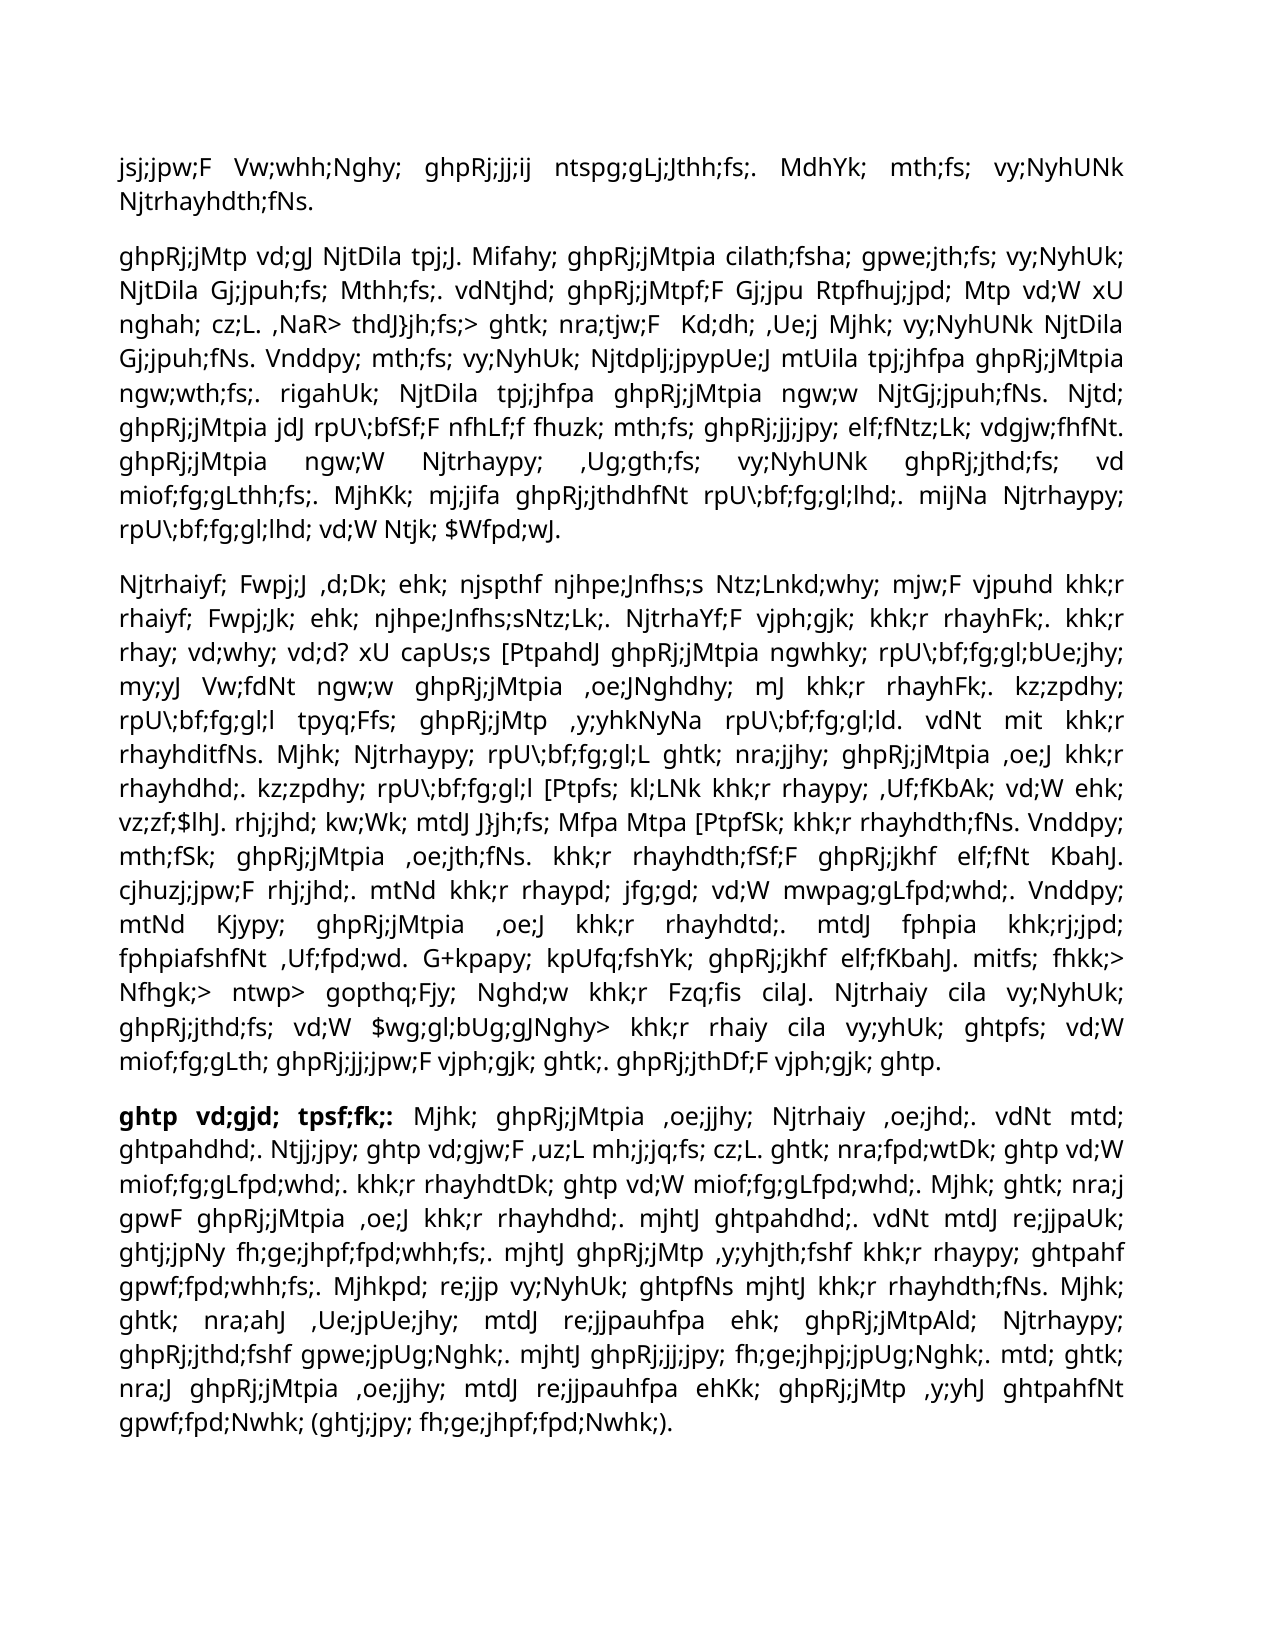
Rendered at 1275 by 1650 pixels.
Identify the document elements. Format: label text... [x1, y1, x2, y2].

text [119, 150, 1125, 218]
text ghpRj;jMtp vd;gJ NjtDila tpj;J. Mifahy; ghpRj;jMtpia cilath;fsha; gpwe;jth;fs; vy;NyhUk; NjtDila Gj;jpuh;fs; Mthh;fs;. vdNtjhd; ghpRj;jMtpf;F Gj;jpu Rtpfhuj;jpd; Mtp vd;W xU nghah; cz;L. ,NaR> thdJ}jh;fs;> ghtk; nra;tjw;F Kd;dh; ,Ue;j Mjhk; vy;NyhUNk NjtDila Gj;jpuh;fNs. Vnddpy; mth;fs; vy;NyhUk; Njtdplj;jpypUe;J mtUila tpj;jhfpa ghpRj;jMtpia ngw;wth;fs;. rigahUk; NjtDila tpj;jhfpa ghpRj;jMtpia ngw;w NjtGj;jpuh;fNs. Njtd; ghpRj;jMtpia jdJ rpU\;bfSf;F nfhLf;f fhuzk; mth;fs; ghpRj;jj;jpy; elf;fNtz;Lk; vdgjw;fhfNt. ghpRj;jMtpia ngw;W Njtrhaypy; ,Ug;gth;fs; vy;NyhUNk ghpRj;jthd;fs; vd miof;fg;gLthh;fs;. MjhKk; mj;jifa ghpRj;jthdhfNt rpU\;bf;fg;gl;lhd;. mijNa Njtrhaypy; rpU\;bf;fg;gl;lhd; vd;W Ntjk; $Wfpd;wJ. [119, 239, 1125, 546]
text Njtrhaiyf; Fwpj;J ,d;Dk; ehk; njspthf njhpe;Jnfhs;s Ntz;Lnkd;why; mjw;F vjpuhd khk;r rhaiyf; Fwpj;Jk; ehk; njhpe;Jnfhs;sNtz;Lk;. NjtrhaYf;F vjph;gjk; khk;r rhayhFk;. khk;r rhay; vd;why; vd;d? xU capUs;s [PtpahdJ ghpRj;jMtpia ngwhky; rpU\;bf;fg;gl;bUe;jhy; my;yJ Vw;fdNt ngw;w ghpRj;jMtpia ,oe;JNghdhy; mJ khk;r rhayhFk;. kz;zpdhy; rpU\;bf;fg;gl;l tpyq;Ffs; ghpRj;jMtp ,y;yhkNyNa rpU\;bf;fg;gl;ld. vdNt mit khk;r rhayhditfNs. Mjhk; Njtrhaypy; rpU\;bf;fg;gl;L ghtk; nra;jjhy; ghpRj;jMtpia ,oe;J khk;r rhayhdhd;. kz;zpdhy; rpU\;bf;fg;gl;l [Ptpfs; kl;LNk khk;r rhaypy; ,Uf;fKbAk; vd;W ehk; vz;zf;$lhJ. rhj;jhd; kw;Wk; mtdJ J}jh;fs; Mfpa Mtpa [PtpfSk; khk;r rhayhdth;fNs. Vnddpy; mth;fSk; ghpRj;jMtpia ,oe;jth;fNs. khk;r rhayhdth;fSf;F ghpRj;jkhf elf;fNt KbahJ. cjhuzj;jpw;F rhj;jhd;. mtNd khk;r rhaypd; jfg;gd; vd;W mwpag;gLfpd;whd;. Vnddpy; mtNd Kjypy; ghpRj;jMtpia ,oe;J khk;r rhayhdtd;. mtdJ fphpia khk;rj;jpd; fphpiafshfNt ,Uf;fpd;wd. G+kpapy; kpUfq;fshYk; ghpRj;jkhf elf;fKbahJ. mitfs; fhkk;> Nfhgk;> ntwp> gopthq;Fjy; Nghd;w khk;r Fzq;fis cilaJ. Njtrhaiy cila vy;NyhUk; ghpRj;jthd;fs; vd;W $wg;gl;bUg;gJNghy> khk;r rhaiy cila vy;yhUk; ghtpfs; vd;W miof;fg;gLth; ghpRj;jj;jpw;F vjph;gjk; ghtk;. ghpRj;jthDf;F vjph;gjk; ghtp. [119, 566, 1125, 1077]
text ghtp vd;gjd; tpsf;fk;: Mjhk; ghpRj;jMtpia ,oe;jjhy; Njtrhaiy ,oe;jhd;. vdNt mtd; ghtpahdhd;. Ntjj;jpy; ghtp vd;gjw;F ,uz;L mh;j;jq;fs; cz;L. ghtk; nra;fpd;wtDk; ghtp vd;W miof;fg;gLfpd;whd;. khk;r rhayhdtDk; ghtp vd;W miof;fg;gLfpd;whd;. Mjhk; ghtk; nra;j gpwF ghpRj;jMtpia ,oe;J khk;r rhayhdhd;. mjhtJ ghtpahdhd;. vdNt mtdJ re;jjpaUk; ghtj;jpNy fh;ge;jhpf;fpd;whh;fs;. mjhtJ ghpRj;jMtp ,y;yhjth;fshf khk;r rhaypy; ghtpahf gpwf;fpd;whh;fs;. Mjhkpd; re;jjp vy;NyhUk; ghtpfNs mjhtJ khk;r rhayhdth;fNs. Mjhk; ghtk; nra;ahJ ,Ue;jpUe;jhy; mtdJ re;jjpauhfpa ehk; ghpRj;jMtpAld; Njtrhaypy; ghpRj;jthd;fshf gpwe;jpUg;Nghk;. mjhtJ ghpRj;jj;jpy; fh;ge;jhpj;jpUg;Nghk;. mtd; ghtk; nra;J ghpRj;jMtpia ,oe;jjhy; mtdJ re;jjpauhfpa ehKk; ghpRj;jMtp ,y;yhJ ghtpahfNt gpwf;fpd;Nwhk; (ghtj;jpy; fh;ge;jhpf;fpd;Nwhk;). [119, 1098, 1125, 1439]
